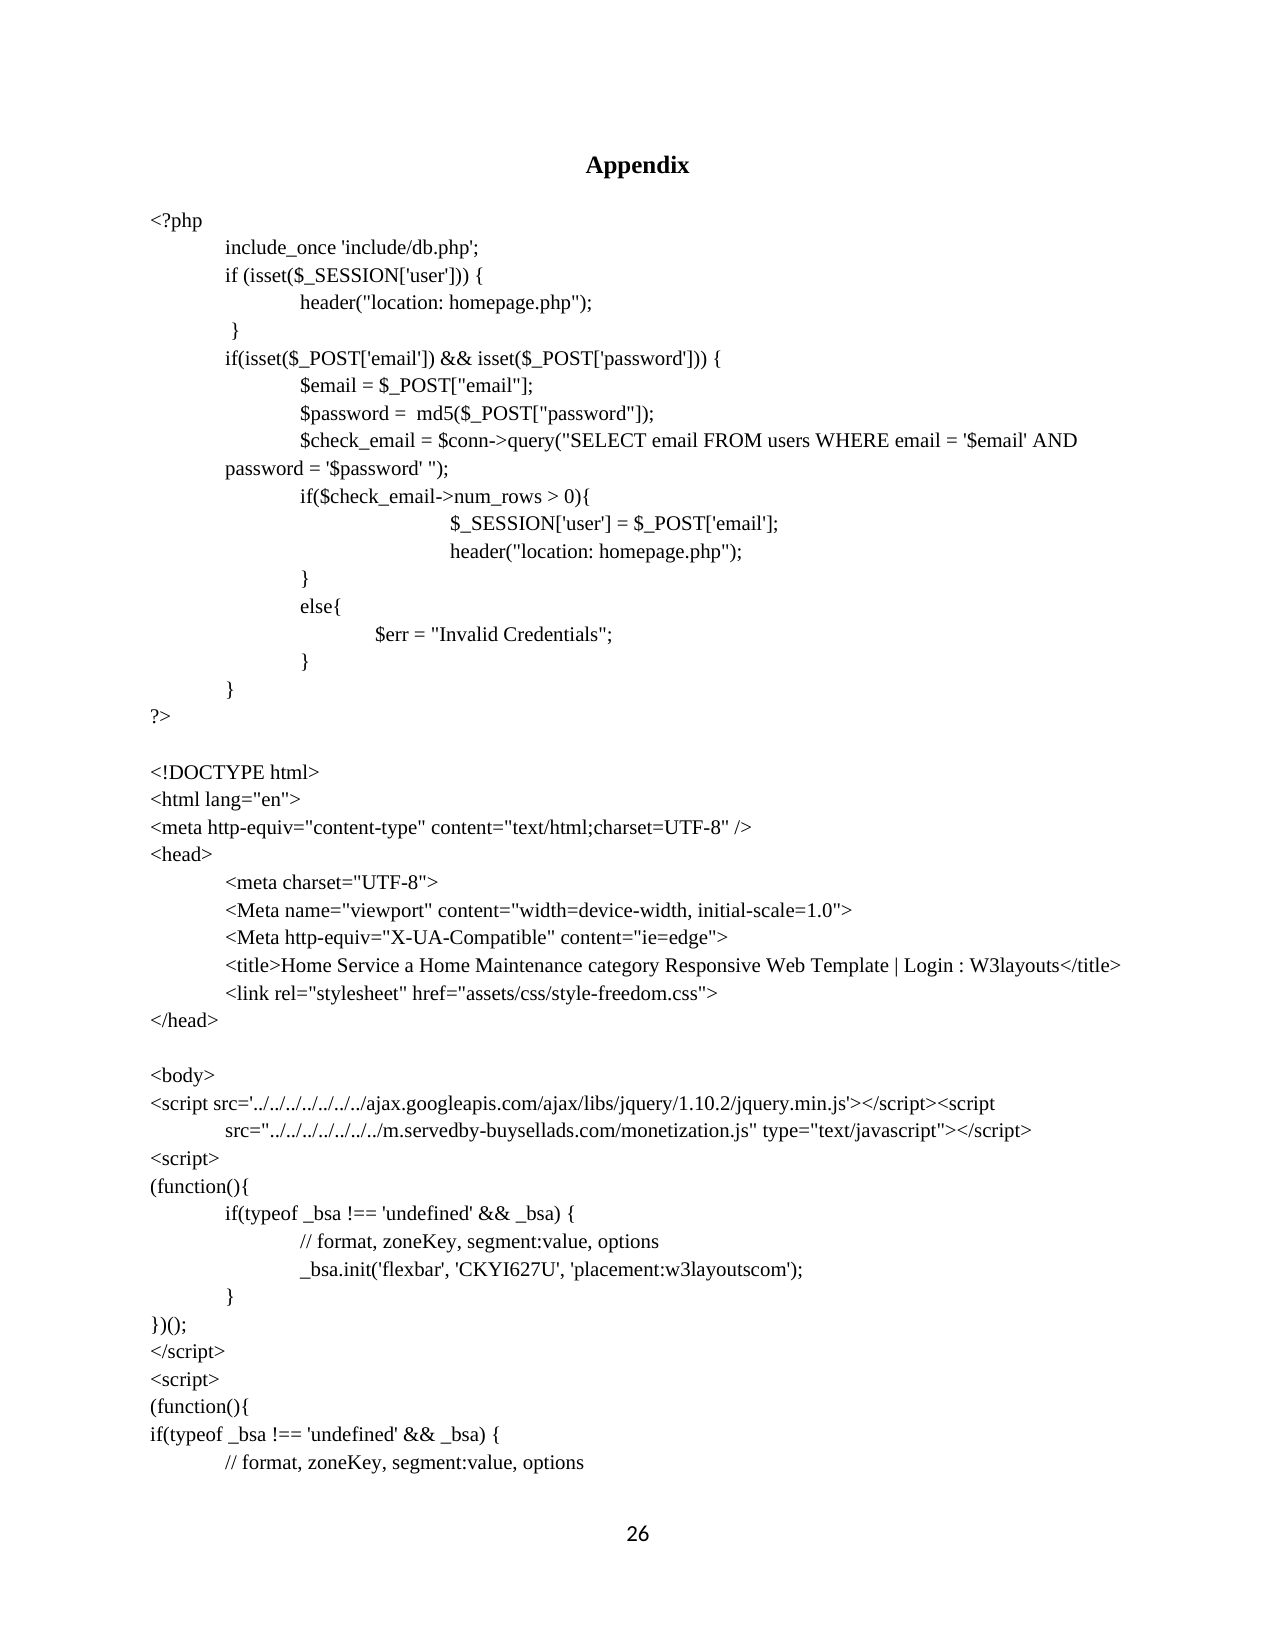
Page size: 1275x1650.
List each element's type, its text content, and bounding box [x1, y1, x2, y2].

text <?php [150, 207, 1125, 232]
text <Meta http-equiv="X-UA-Compatible" content="ie=edge"> [150, 925, 1125, 949]
text Appendix [150, 150, 1125, 179]
text <head> [150, 842, 1125, 866]
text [150, 1450, 1125, 1474]
text if($check_email->num_rows > 0){ [150, 483, 1125, 508]
text // format, zoneKey, segment:value, options [150, 1229, 1125, 1253]
text include_once 'include/db.php'; [150, 235, 1125, 259]
text } [150, 1284, 1125, 1308]
text </head> [150, 1008, 1125, 1032]
text } [150, 566, 1125, 590]
text </script> [150, 1339, 1125, 1363]
text <meta charset="UTF-8"> [150, 870, 1125, 894]
text $_SESSION['user'] = $_POST['email']; [150, 511, 1125, 535]
text header("location: homepage.php"); [150, 539, 1125, 563]
text } [150, 318, 1125, 342]
text <!DOCTYPE html> [150, 759, 1125, 784]
text _bsa.init('flexbar', 'CKYI627U', 'placement:w3layoutscom'); [150, 1256, 1125, 1281]
text <script> [150, 1146, 1125, 1170]
text (function(){ [150, 1174, 1125, 1198]
text } [150, 649, 1125, 673]
text $err = "Invalid Credentials"; [150, 622, 1125, 646]
text <title>Home Service a Home Maintenance category Responsive Web Template | Login : W3layouts</title> [150, 953, 1125, 977]
text if(typeof _bsa !== 'undefined' && _bsa) { [150, 1201, 1125, 1225]
text <script src='../../../../../../../ajax.googleapis.com/ajax/libs/jquery/1.10.2/jquery.min.js'></script><script src="../../../../../../../m.servedby-buysellads.com/monetization.js" type="text/javascript"></script> [150, 1091, 1125, 1142]
text $email = $_POST["email"]; [150, 373, 1125, 397]
text if (isset($_SESSION['user'])) { [150, 263, 1125, 287]
text <meta http-equiv="content-type" content="text/html;charset=UTF-8" /> [150, 815, 1125, 839]
text else{ [150, 594, 1125, 618]
text header("location: homepage.php"); [150, 290, 1125, 314]
text <html lang="en"> [150, 787, 1125, 811]
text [150, 1422, 1125, 1446]
text $password = md5($_POST["password"]); [150, 401, 1125, 425]
text <script> [150, 1367, 1125, 1391]
text <link rel="stylesheet" href="assets/css/style-freedom.css"> [150, 980, 1125, 1004]
text if(isset($_POST['email']) && isset($_POST['password'])) { [150, 346, 1125, 369]
text $check_email = $conn->query("SELECT email FROM users WHERE email = '$email' AND password = '$password' "); [150, 428, 1125, 480]
text (function(){ [150, 1394, 1125, 1418]
text } [150, 677, 1125, 701]
text <Meta name="viewport" content="width=device-width, initial-scale=1.0"> [150, 898, 1125, 922]
text ?> [150, 704, 1125, 728]
text })(); [150, 1312, 1125, 1336]
text <body> [150, 1063, 1125, 1087]
